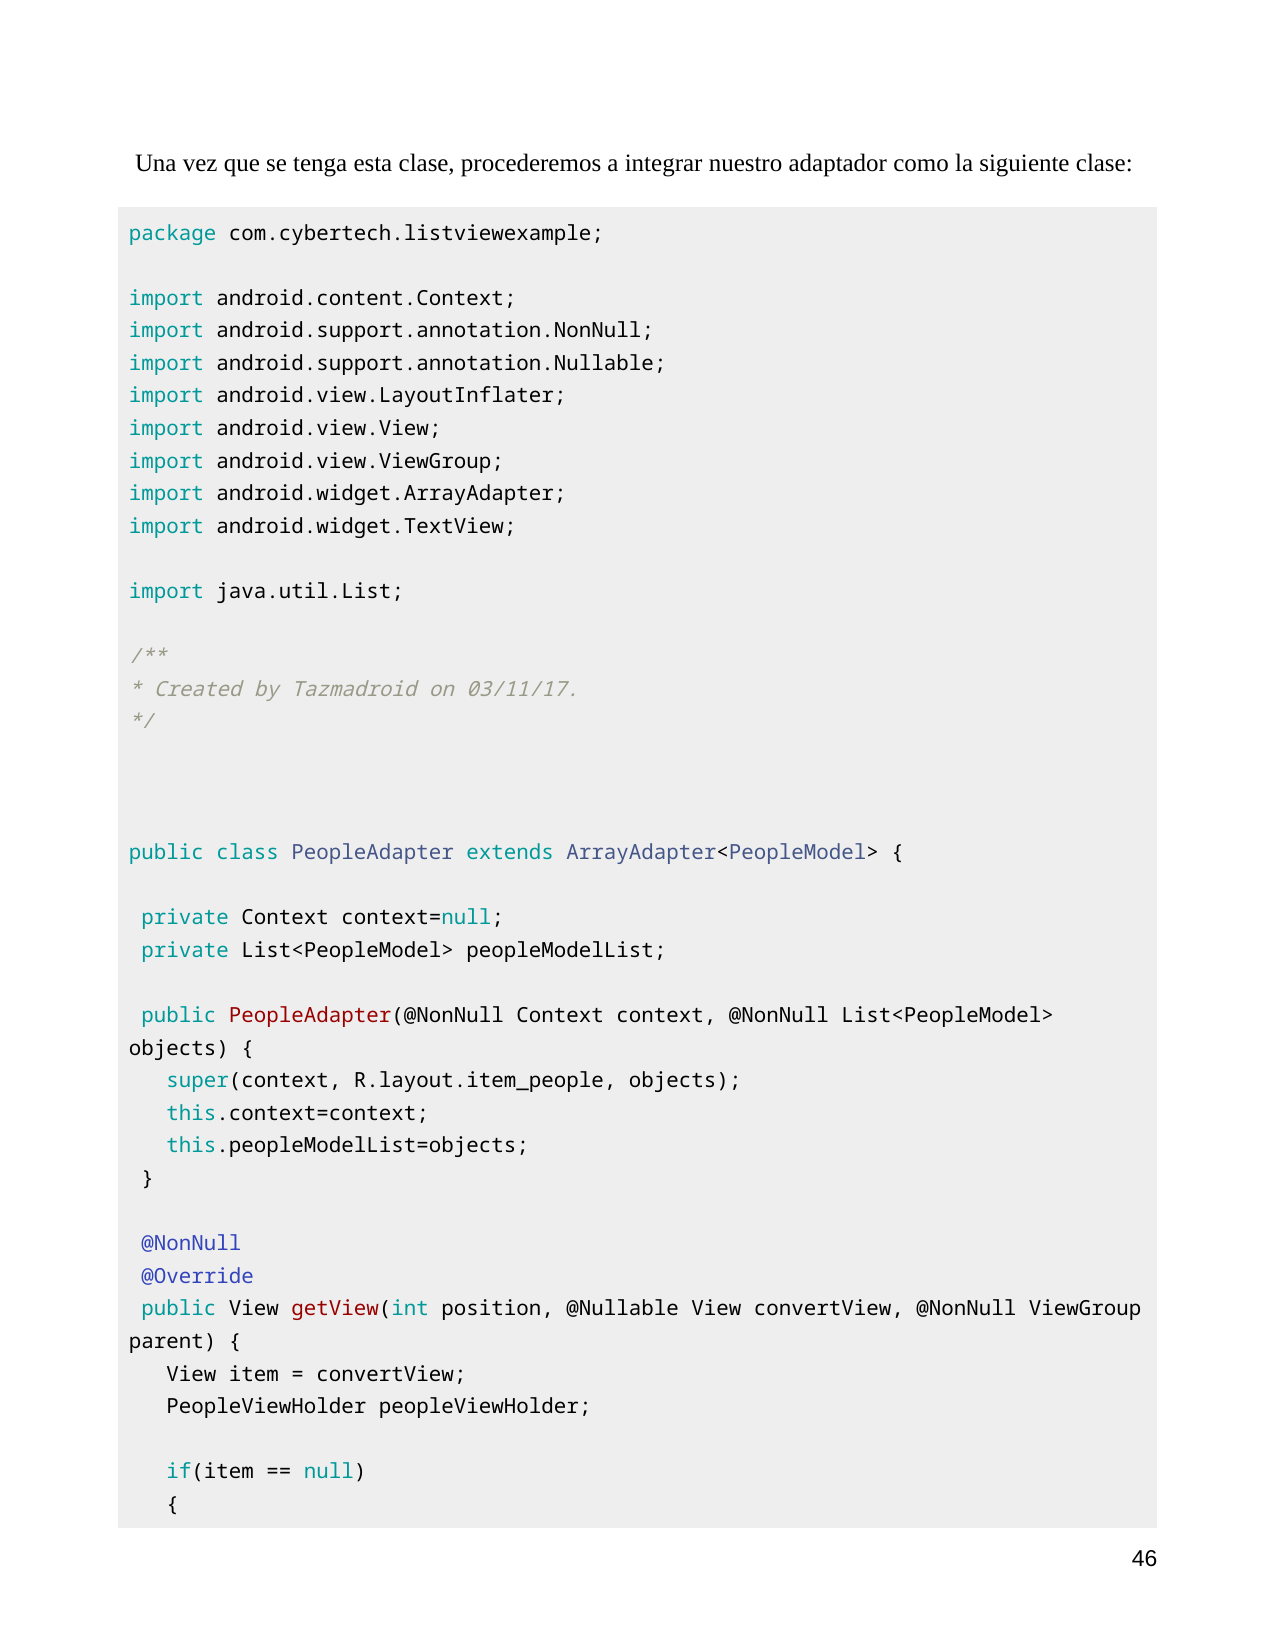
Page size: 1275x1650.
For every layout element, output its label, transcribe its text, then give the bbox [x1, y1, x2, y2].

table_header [118, 207, 1157, 1528]
text Una vez que se tenga esta clase, procederemos a integrar nuestro adaptador como la siguiente clase: [118, 148, 1157, 177]
